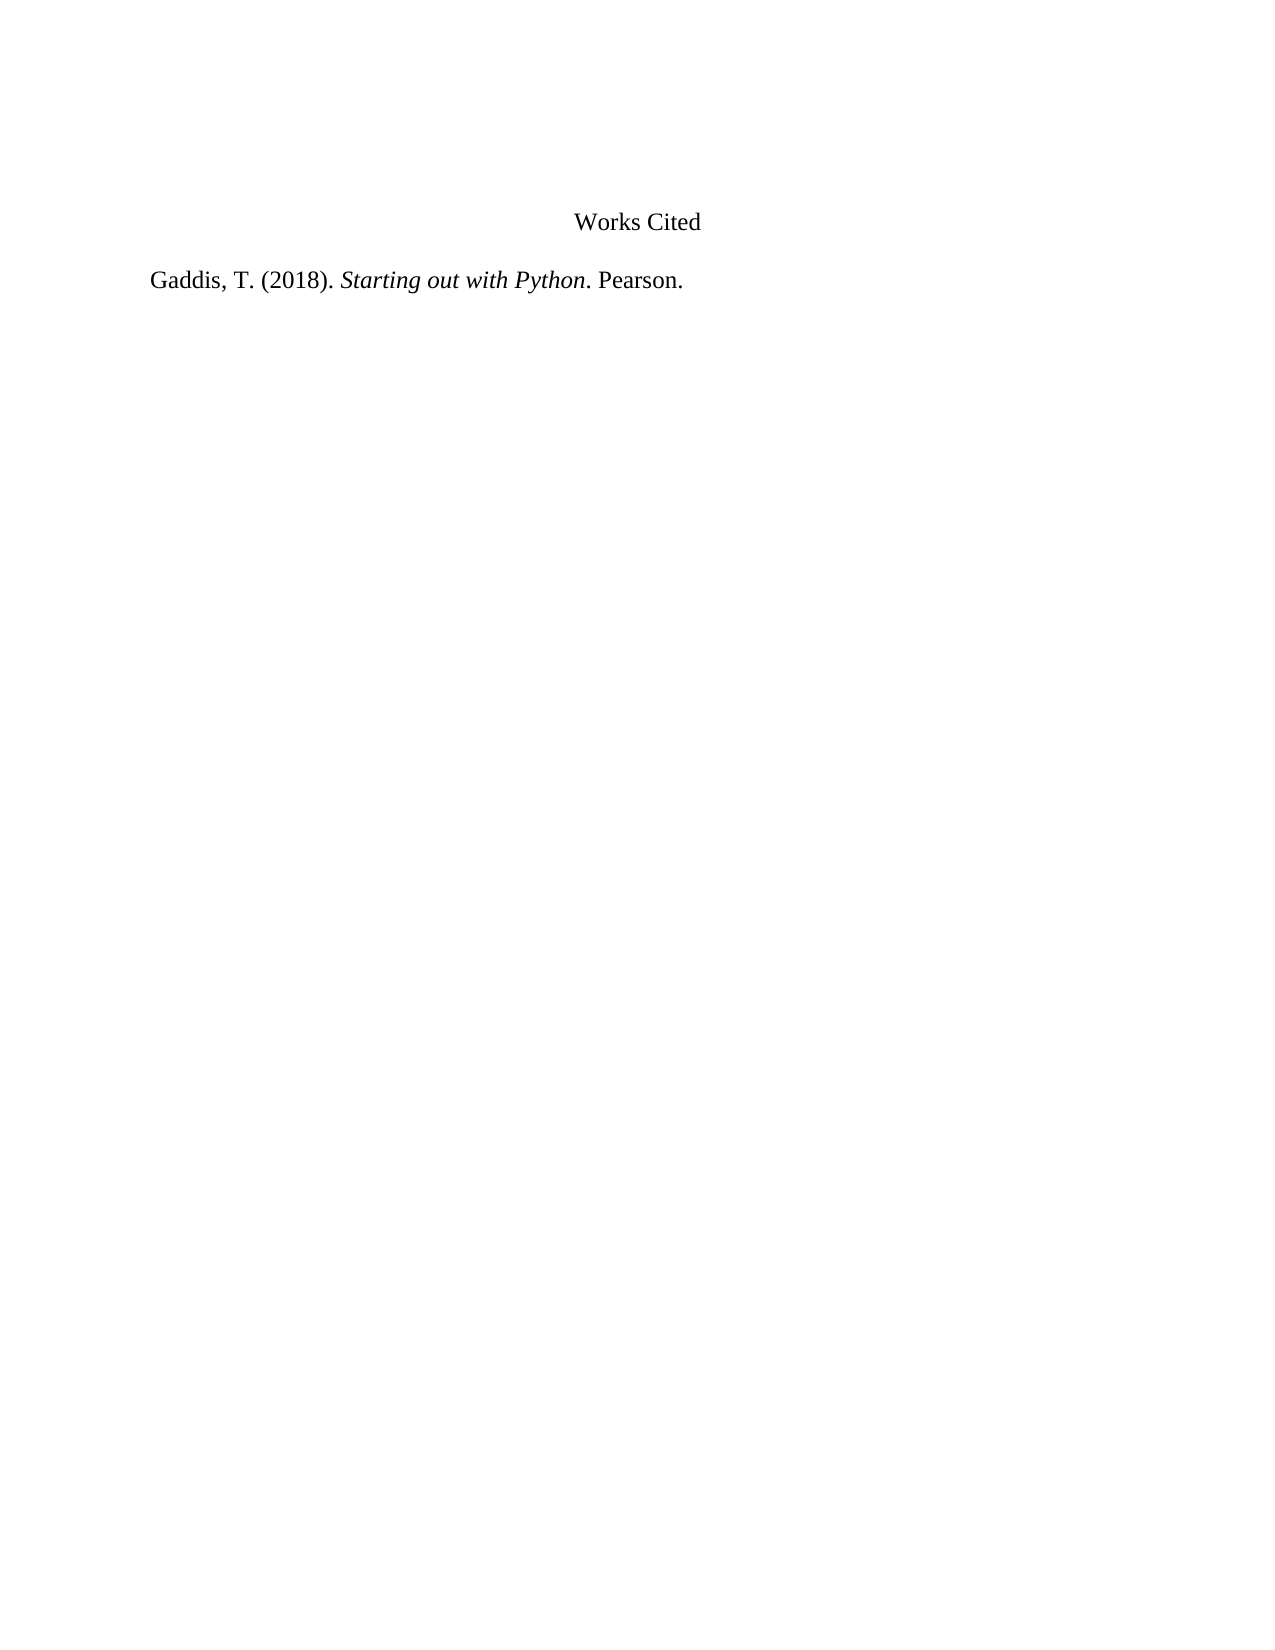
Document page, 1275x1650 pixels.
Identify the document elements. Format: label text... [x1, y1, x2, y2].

text Gaddis, T. (2018). Starting out with Python. Pearson. [150, 265, 1125, 294]
text Works Cited [150, 207, 1125, 236]
